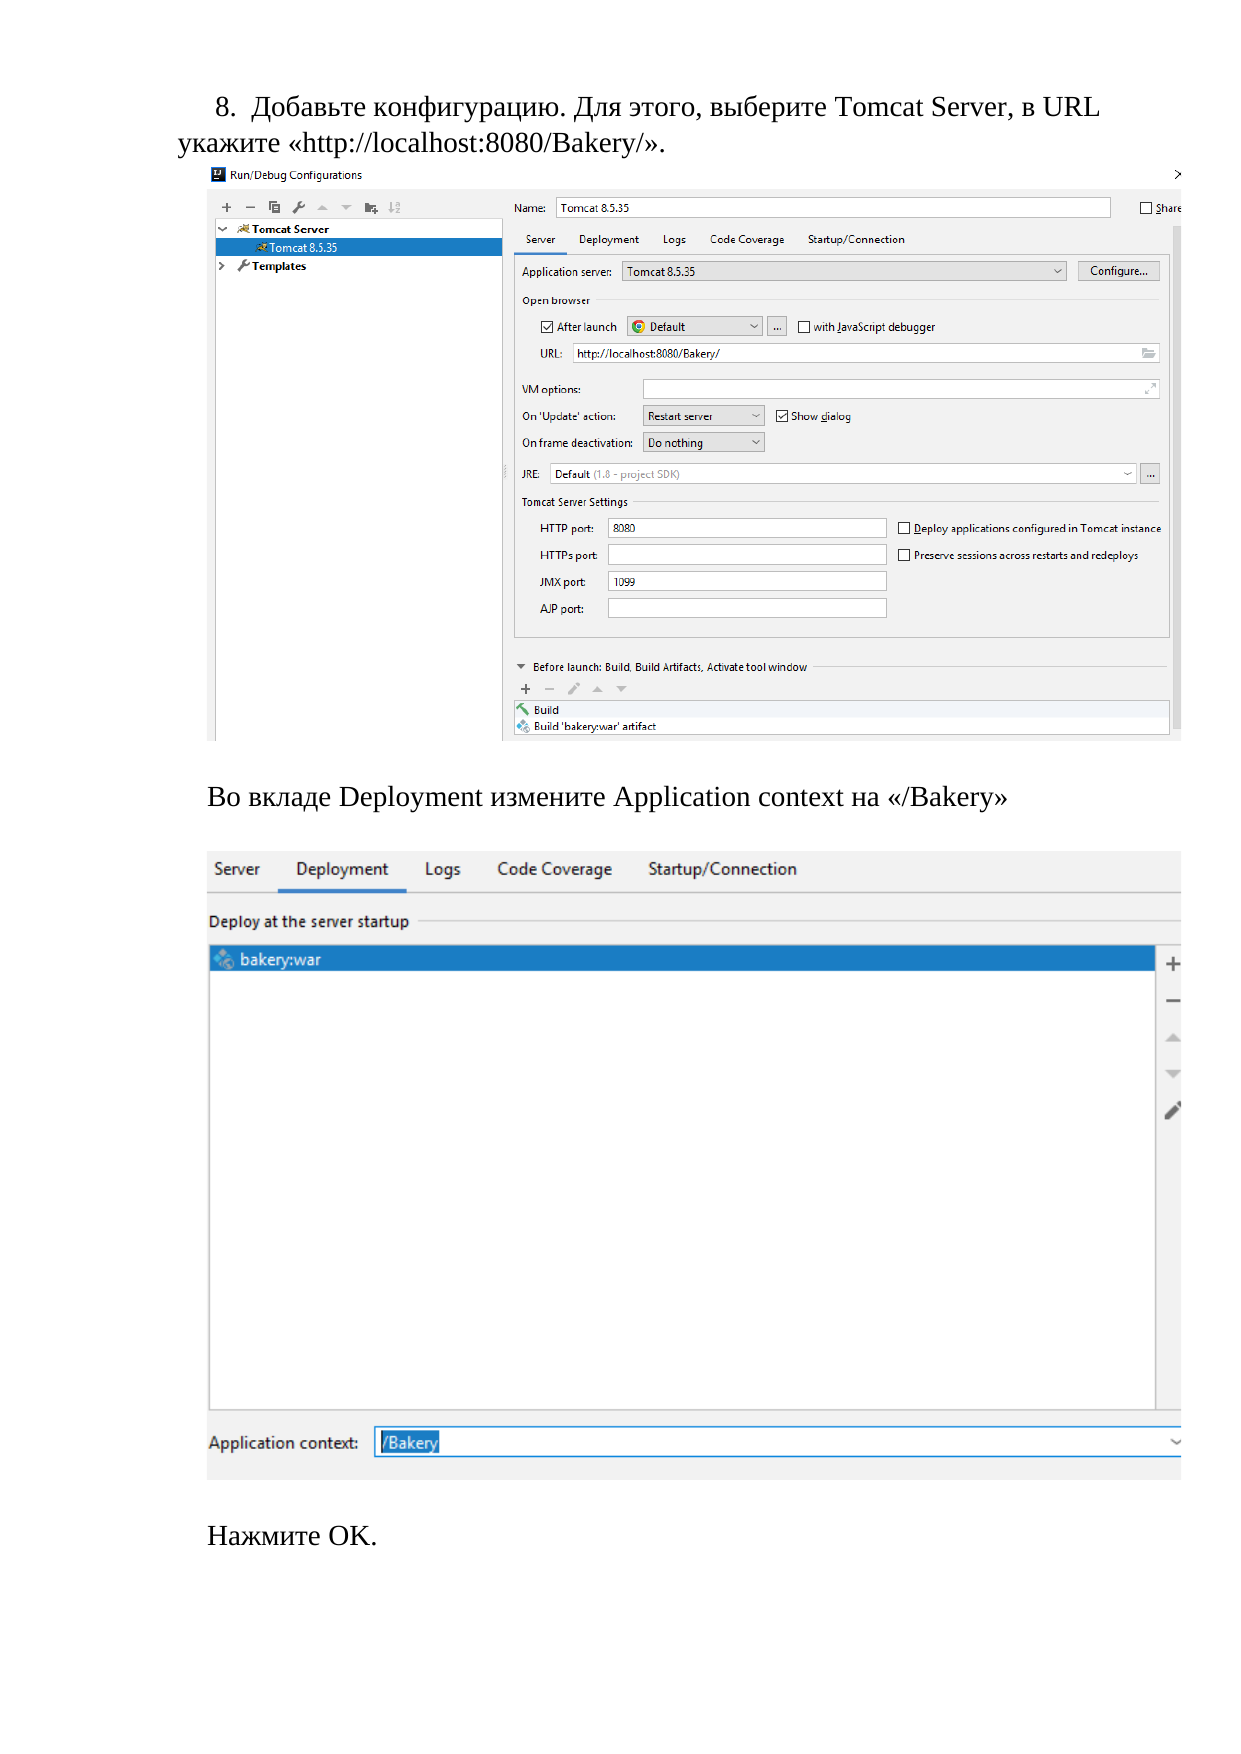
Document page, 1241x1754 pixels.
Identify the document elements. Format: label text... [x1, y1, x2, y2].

picture [206, 161, 1182, 741]
list Нажмите OK. [207, 1518, 1152, 1551]
picture [206, 851, 1182, 1480]
list Добавьте конфигурацию. Для этого, выберите Tomcat Server, в URL укажите «http://localhost:8080/Bakery/». [177, 89, 1152, 158]
list Во вкладе Deployment измените Application context на «/Bakery» [207, 779, 1152, 812]
